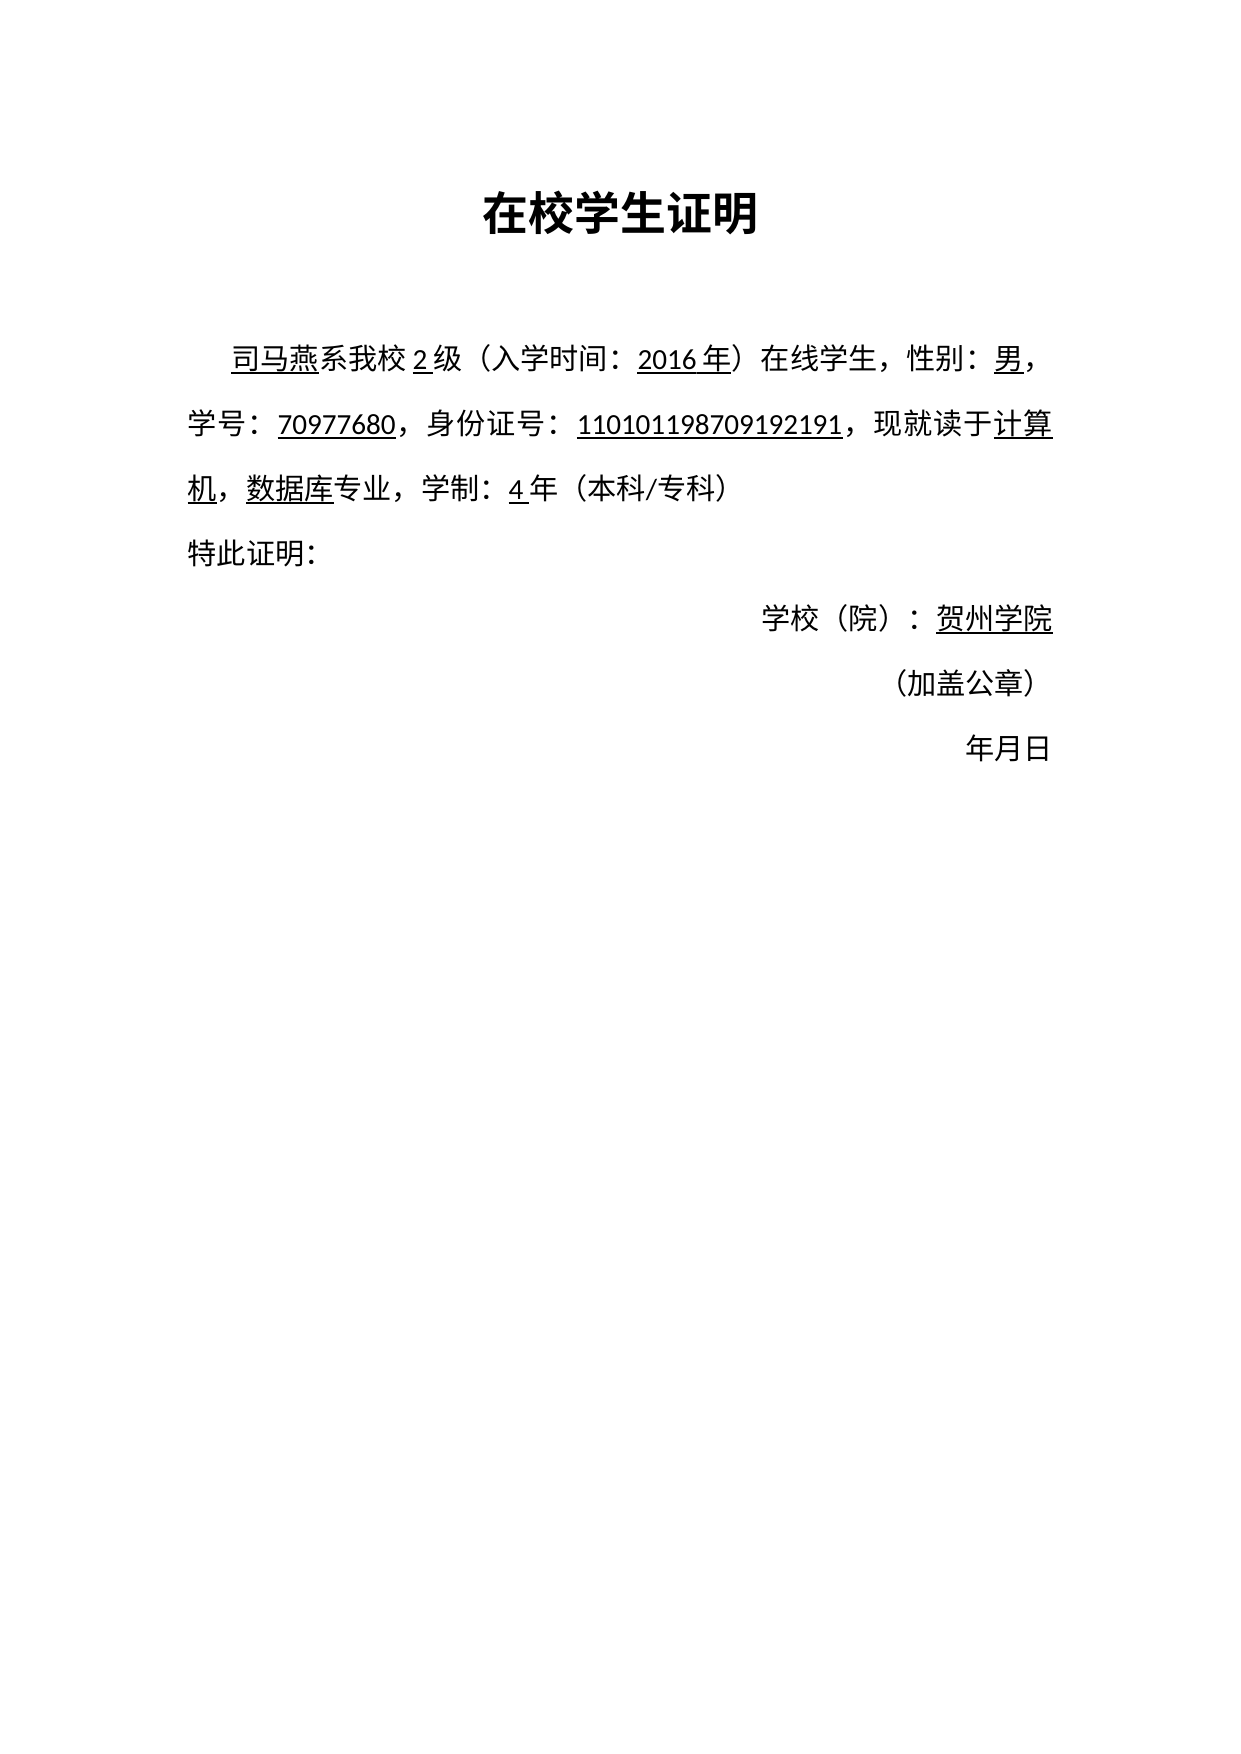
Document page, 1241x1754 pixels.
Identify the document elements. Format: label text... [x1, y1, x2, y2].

text （加盖公章） [187, 649, 1053, 714]
text 司马燕系我校2级（入学时间：2016年）在线学生，性别：男，学号：70977680，身份证号：110101198709192191，现就读于计算机，数据库专业，学制：4年（本科/专科） [187, 324, 1053, 519]
text 特此证明： [187, 519, 1053, 584]
text 学校（院）：贺州学院 [187, 584, 1053, 649]
text 在校学生证明 [187, 162, 1053, 259]
text 年月日 [187, 714, 1053, 779]
